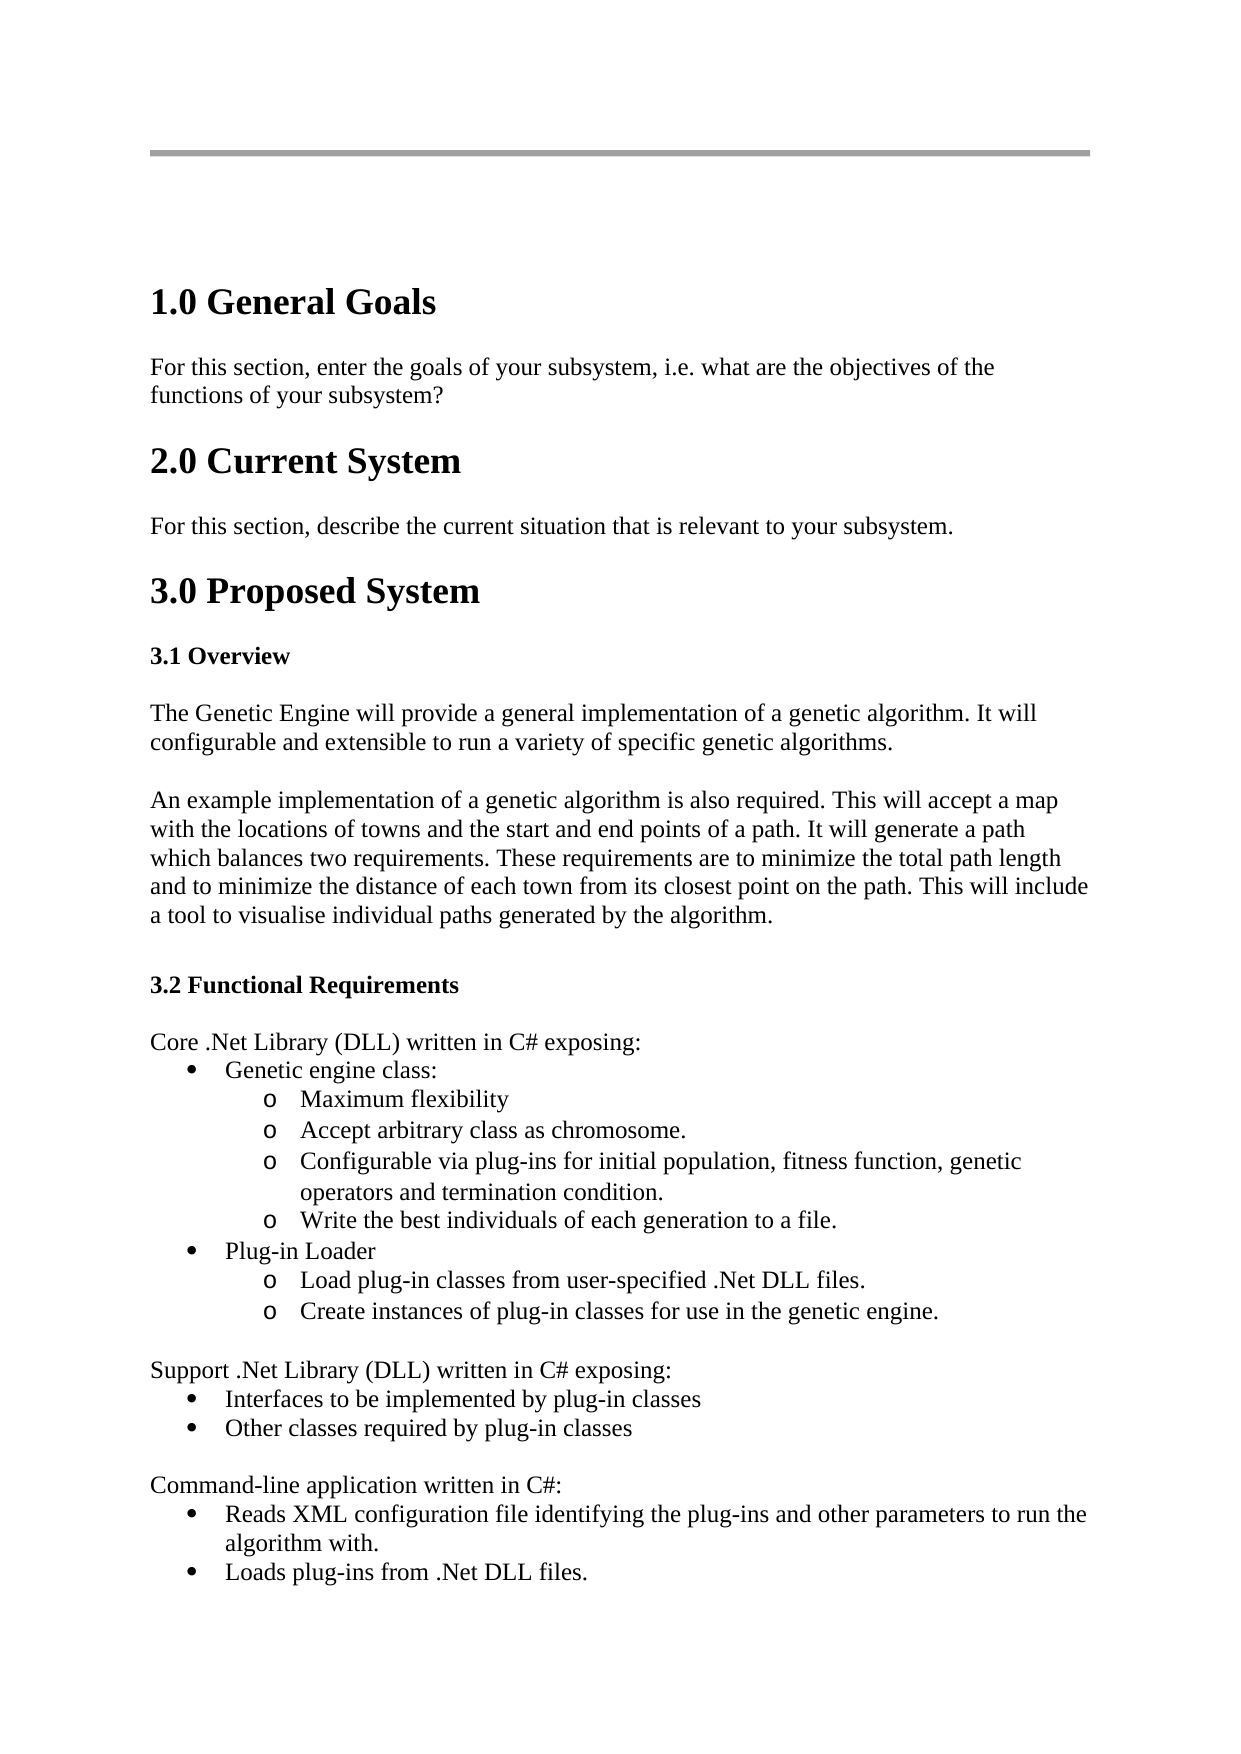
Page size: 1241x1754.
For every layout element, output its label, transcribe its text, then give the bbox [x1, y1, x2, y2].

text 3.1 Overview The Genetic Engine will provide a general implementation of a genetic algorithm. It will configurable and extensible to run a variety of specific genetic algorithms. [150, 641, 1090, 756]
text Core .Net Library (DLL) written in C# exposing: [150, 1027, 1090, 1056]
list Write the best individuals of each generation to a file. [262, 1206, 1090, 1236]
list Genetic engine class: [187, 1056, 1090, 1084]
list Configurable via plug-ins for initial population, fitness function, genetic operators and termination condition. [262, 1146, 1090, 1206]
text 3.0 Proposed System [150, 569, 1090, 612]
list Maximum flexibility [262, 1084, 1090, 1115]
list Load plug-in classes from user-specified .Net DLL files. [262, 1265, 1090, 1296]
text An example implementation of a genetic algorithm is also required. This will accept a map with the locations of towns and the start and end points of a path. It will generate a path which balances two requirements. These requirements are to minimize the total path length and to minimize the distance of each town from its closest point on the path. This will include a tool to visualise individual paths generated by the algorithm. [150, 785, 1090, 929]
text Support .Net Library (DLL) written in C# exposing: [150, 1356, 1090, 1384]
list Loads plug-ins from .Net DLL files. [187, 1557, 1090, 1586]
list Accept arbitrary class as chromosome. [262, 1115, 1090, 1146]
list Create instances of plug-in classes for use in the genetic engine. [262, 1296, 1090, 1327]
list Interfaces to be implemented by plug-in classes [187, 1384, 1090, 1413]
text 3.2 Functional Requirements [150, 941, 1090, 1027]
text 2.0 Current System [150, 438, 1090, 482]
text 1.0 General Goals [150, 279, 1090, 323]
text For this section, describe the current situation that is relevant to your subsystem. [150, 511, 1090, 539]
text For this section, enter the goals of your subsystem, i.e. what are the objectives of the functions of your subsystem? [150, 352, 1090, 409]
list Other classes required by plug-in classes [187, 1413, 1090, 1442]
list Plug-in Loader [187, 1236, 1090, 1265]
list Reads XML configuration file identifying the plug-ins and other parameters to run the algorithm with. [187, 1499, 1090, 1557]
text Command-line application written in C#: [150, 1471, 1090, 1499]
